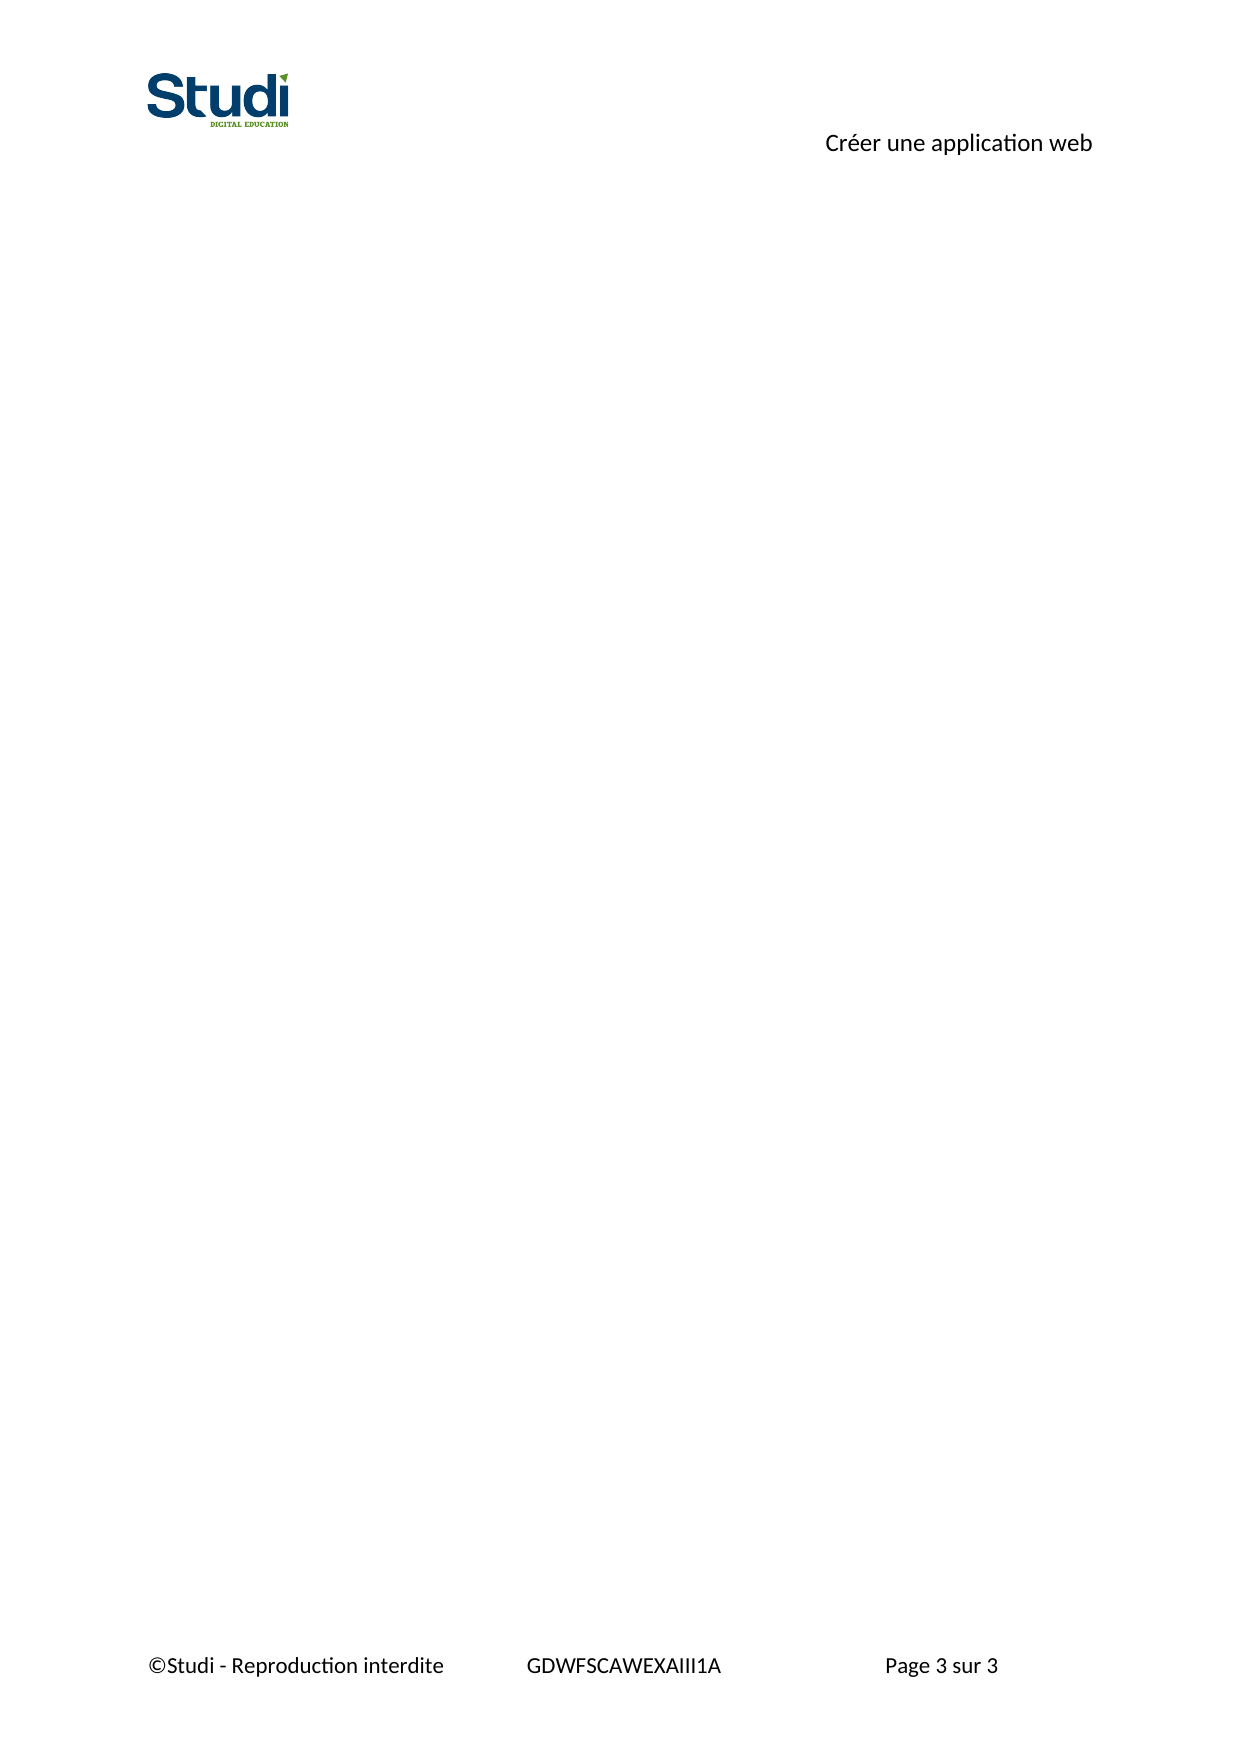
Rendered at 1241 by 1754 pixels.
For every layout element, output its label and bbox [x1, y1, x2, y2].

picture [147, 73, 289, 127]
